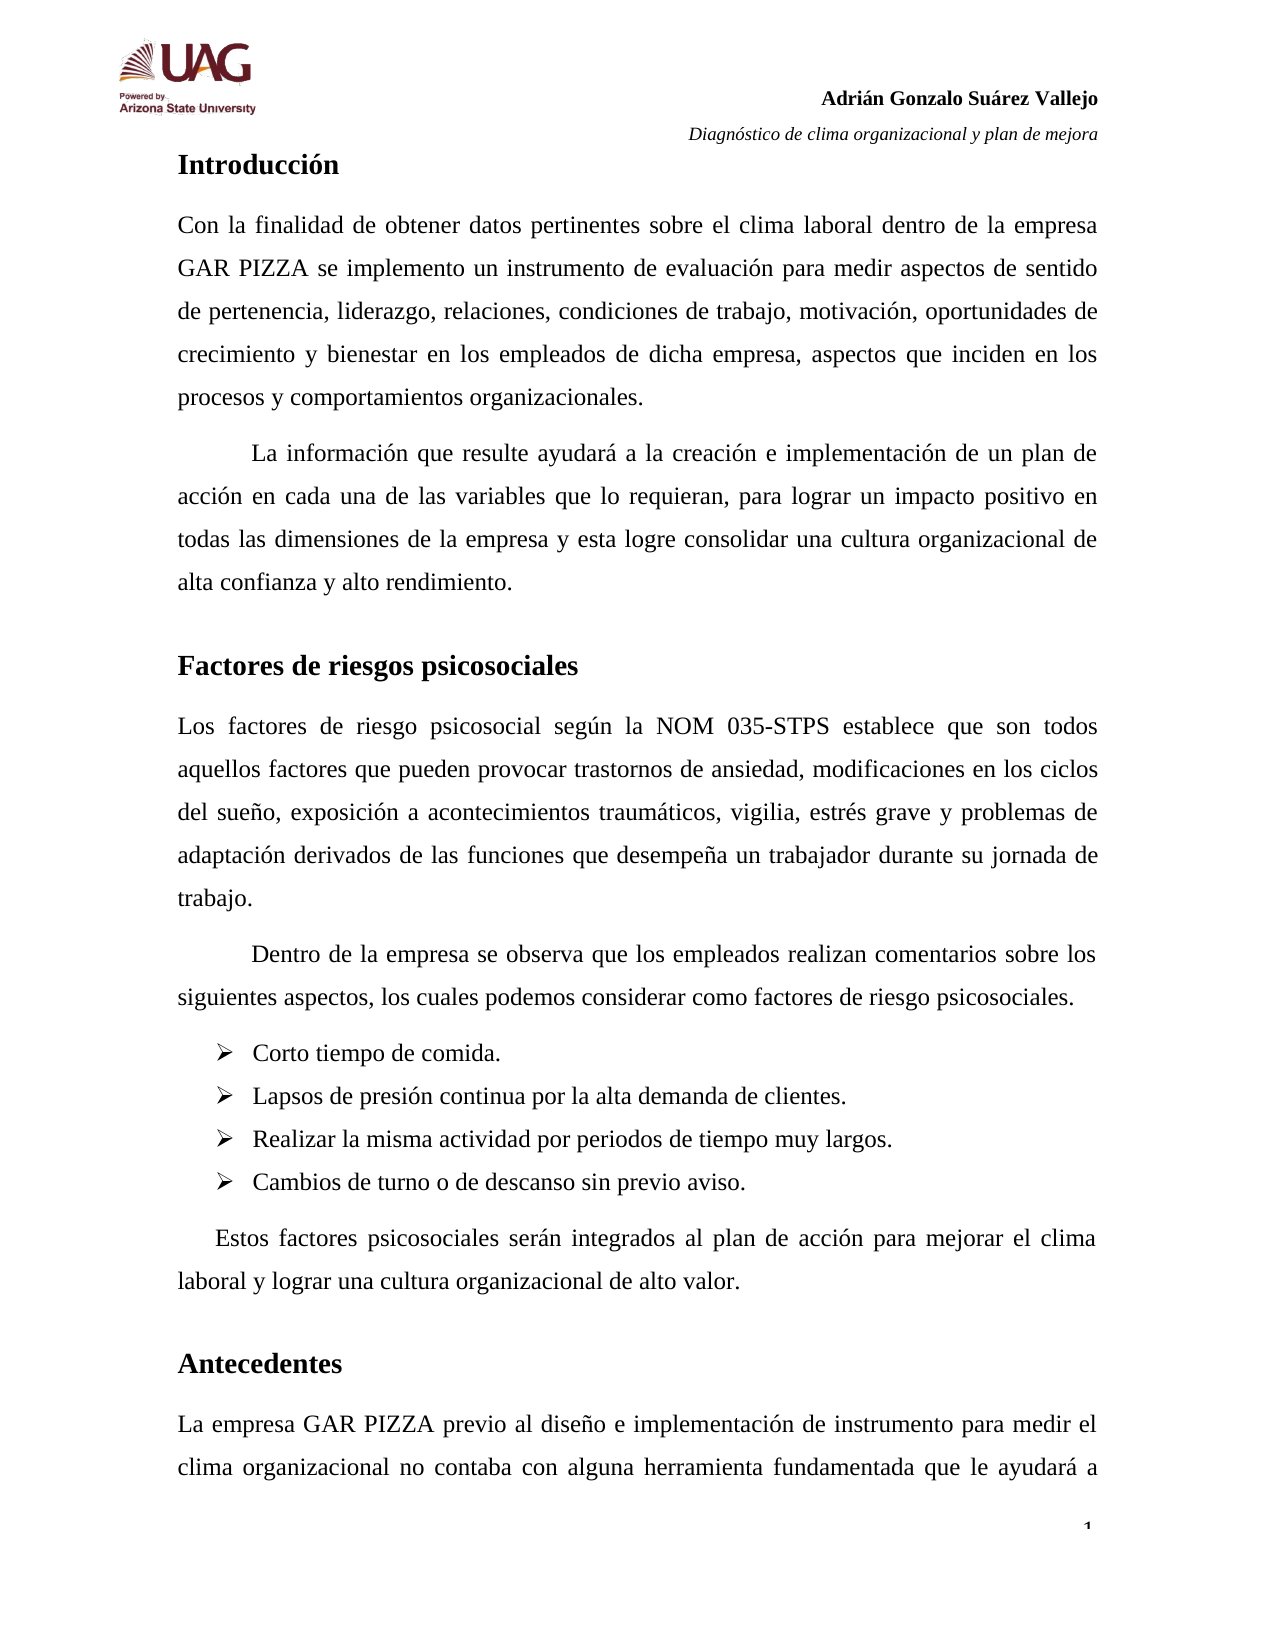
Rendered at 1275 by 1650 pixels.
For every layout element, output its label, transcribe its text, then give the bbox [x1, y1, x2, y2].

text Con la finalidad de obtener datos pertinentes sobre el clima laboral dentro de la empresa GAR PIZZA se implemento un instrumento de evaluación para medir aspectos de sentido de pertenencia, liderazgo, relaciones, condiciones de trabajo, motivación, oportunidades de crecimiento y bienestar en los empleados de dicha empresa, aspectos que inciden en los procesos y comportamientos organizacionales. [177, 210, 1098, 411]
subtitle Introducción [177, 147, 1267, 181]
text Dentro de la empresa se observa que los empleados realizan comentarios sobre los siguientes aspectos, los cuales podemos considerar como factores de riesgo psicosociales. [177, 939, 1098, 1011]
list Realizar la misma actividad por periodos de tiempo muy largos. [215, 1124, 1267, 1153]
text La información que resulte ayudará a la creación e implementación de un plan de acción en cada una de las variables que lo requieran, para lograr un impacto positivo en todas las dimensiones de la empresa y esta logre consolidar una cultura organizacional de alta confianza y alto rendimiento. [177, 438, 1098, 596]
text Estos factores psicosociales serán integrados al plan de acción para mejorar el clima laboral y lograr una cultura organizacional de alto valor. [177, 1223, 1098, 1295]
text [177, 1409, 1098, 1481]
subtitle Factores de riesgos psicosociales [177, 648, 1267, 682]
list Corto tiempo de comida. [215, 1038, 1267, 1066]
picture [118, 38, 256, 116]
subtitle Antecedentes [177, 1347, 1267, 1380]
list Cambios de turno o de descanso sin previo aviso. [215, 1167, 1267, 1196]
text Los factores de riesgo psicosocial según la NOM 035-STPS establece que son todos aquellos factores que pueden provocar trastornos de ansiedad, modificaciones en los ciclos del sueño, exposición a acontecimientos traumáticos, vigilia, estrés grave y problemas de adaptación derivados de las funciones que desempeña un trabajador durante su jornada de trabajo. [177, 711, 1098, 912]
list Lapsos de presión continua por la alta demanda de clientes. [215, 1081, 1267, 1109]
